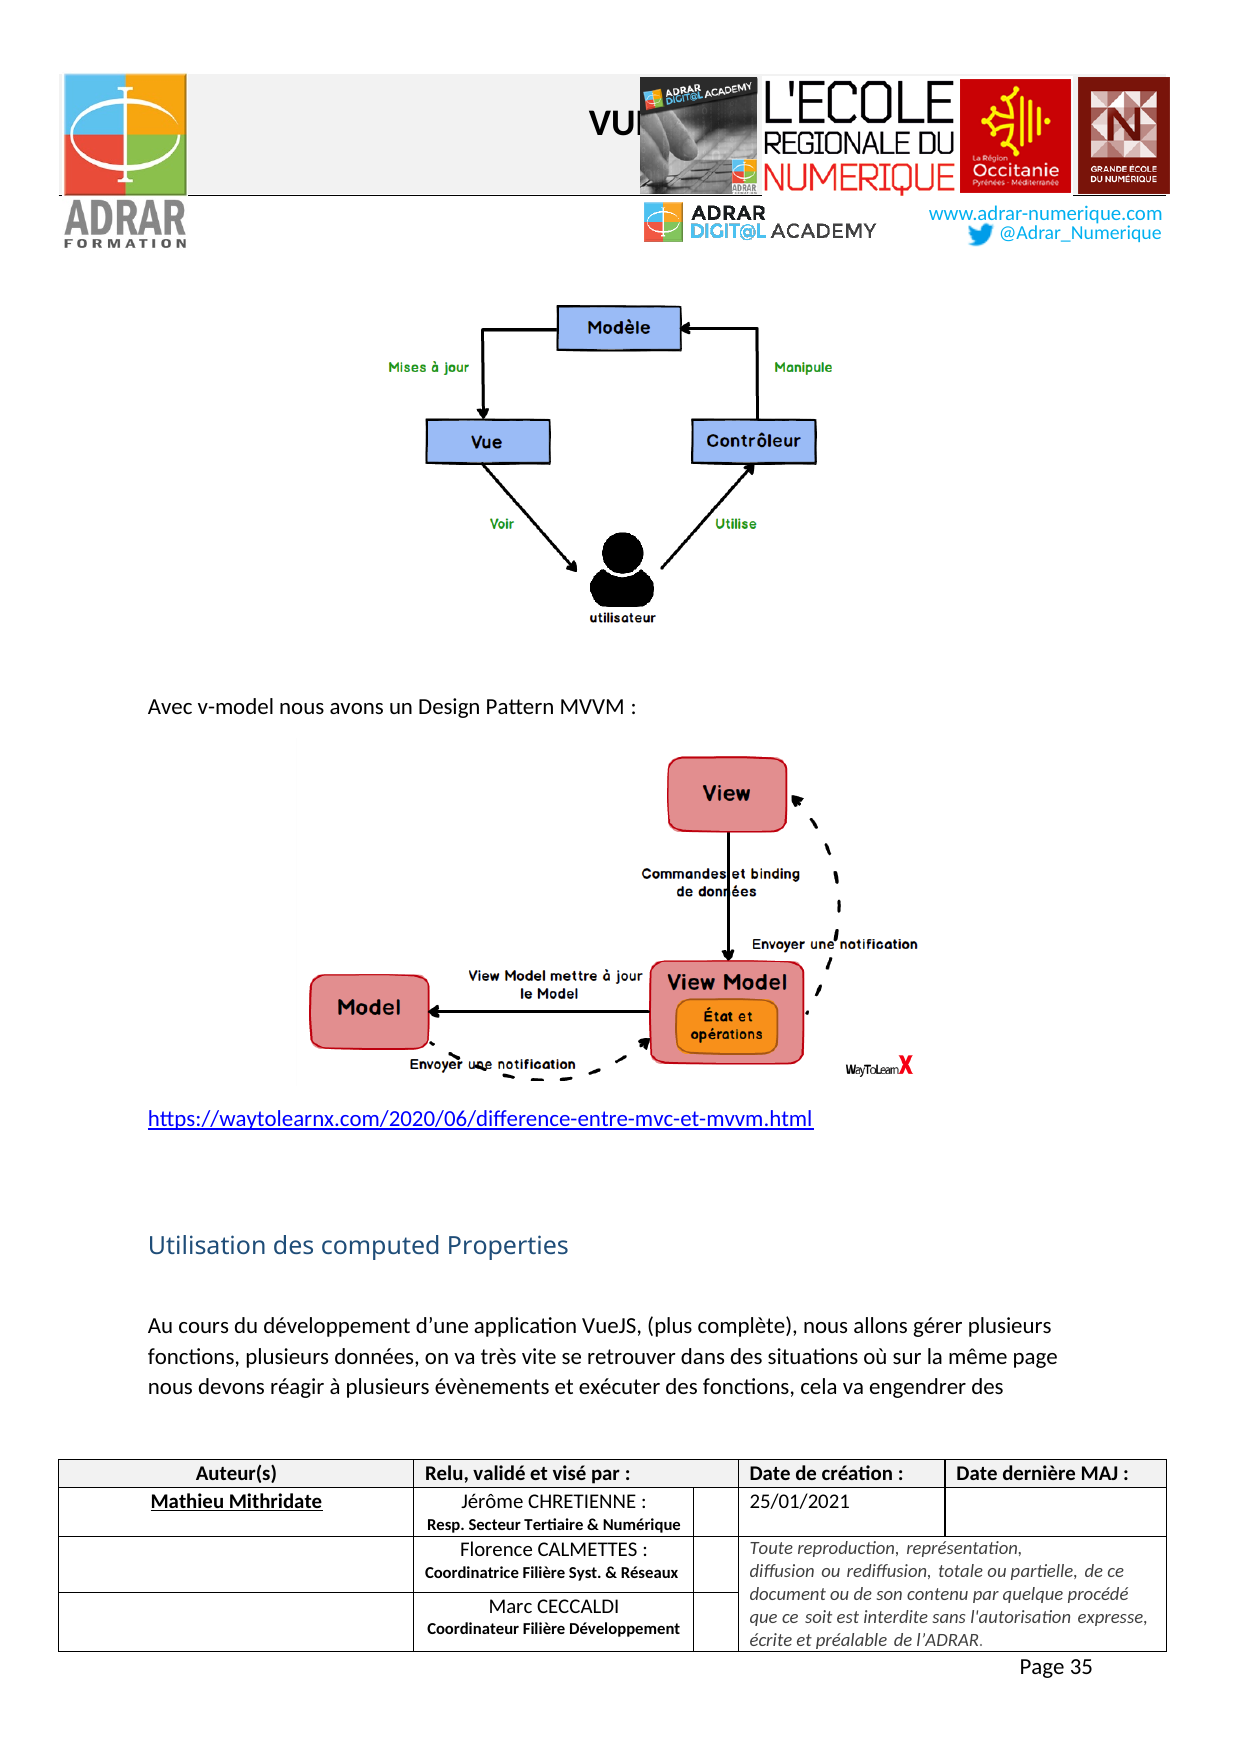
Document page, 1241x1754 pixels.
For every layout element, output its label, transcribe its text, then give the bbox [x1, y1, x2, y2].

picture [62, 71, 188, 250]
text Avec v-model nous avons un Design Pattern MVVM : [148, 692, 1093, 720]
picture [376, 281, 865, 643]
picture [964, 218, 997, 250]
picture [296, 738, 944, 1086]
picture [630, 70, 1178, 255]
subtitle Utilisation des computed Properties [148, 1228, 1093, 1262]
text https://waytolearnx.com/2020/06/difference-entre-mvc-et-mvvm.html [148, 1104, 1093, 1132]
